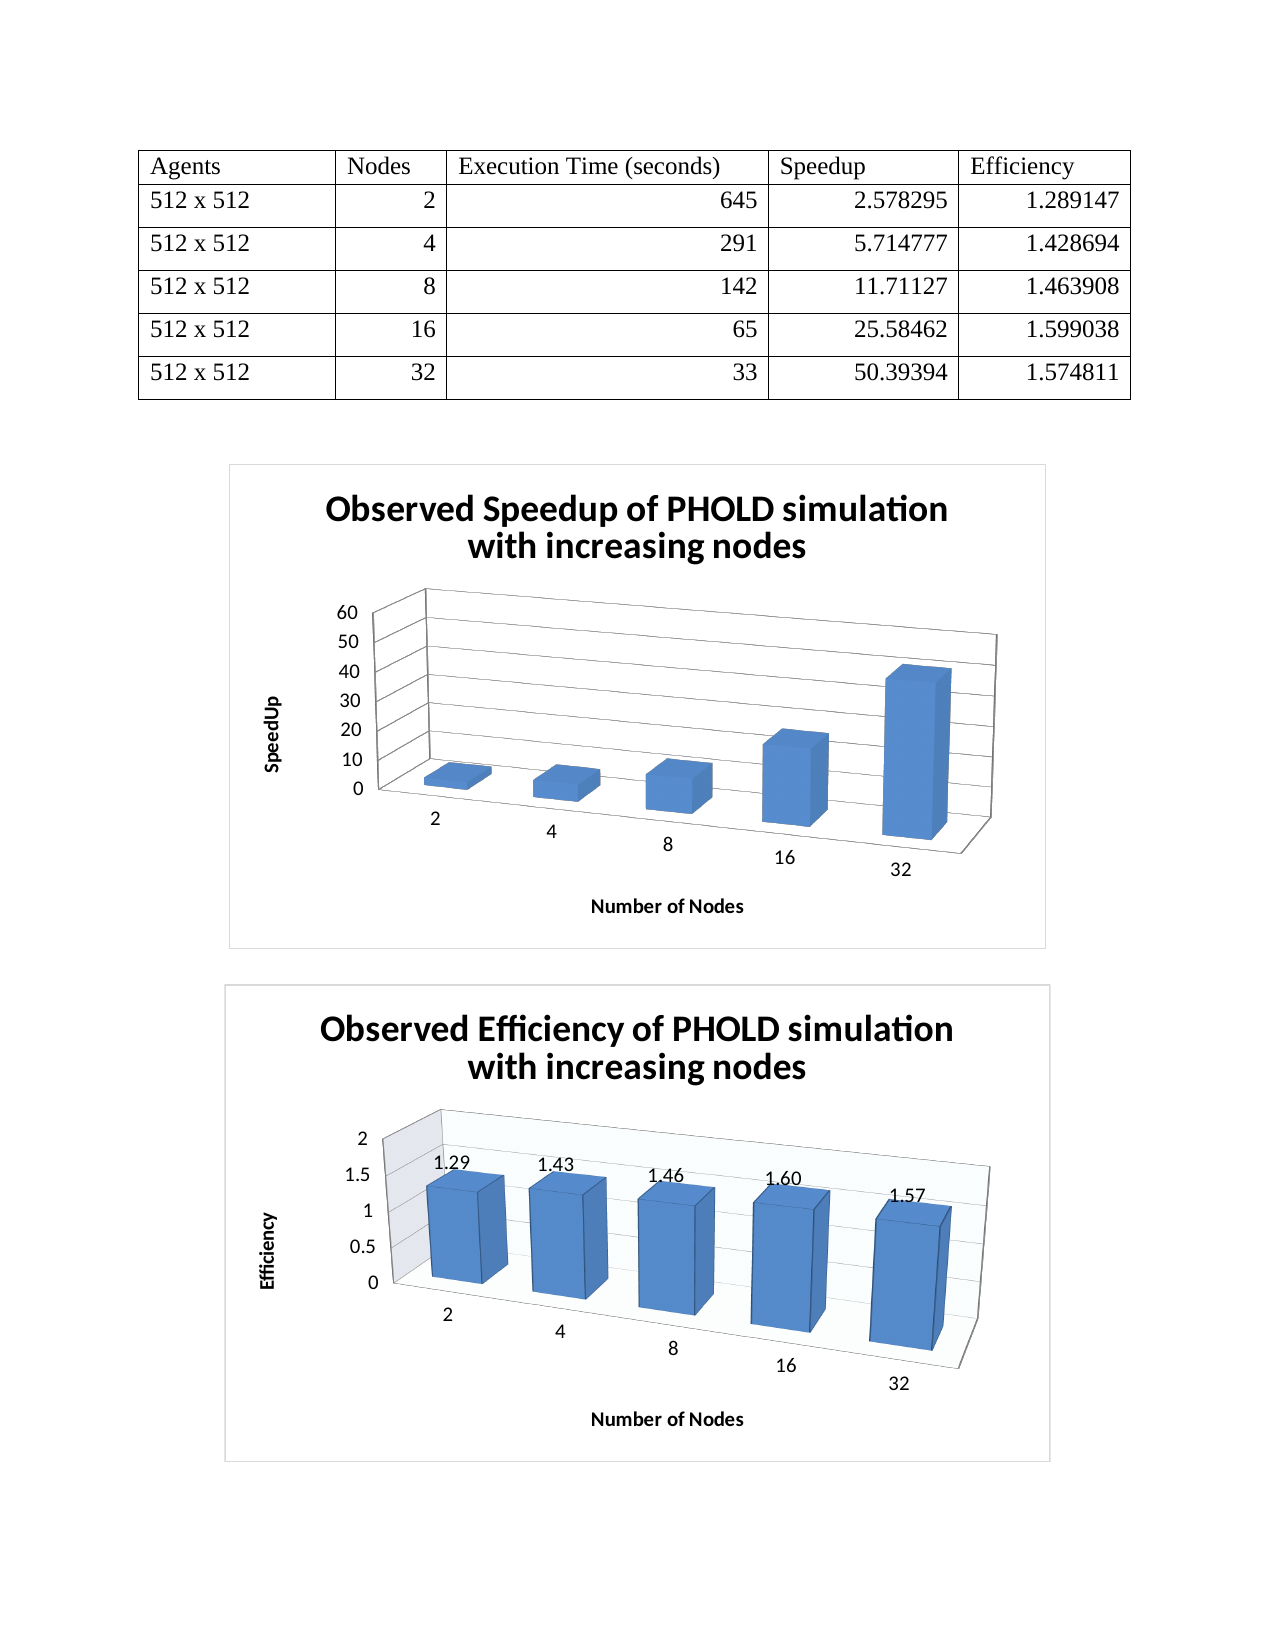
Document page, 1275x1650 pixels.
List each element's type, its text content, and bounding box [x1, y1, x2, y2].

table_cell 645 [447, 185, 768, 227]
table_cell 512 x 512 [139, 185, 335, 227]
table_cell 1.463908 [959, 271, 1130, 313]
table_cell 11.71127 [769, 271, 958, 313]
table_cell 142 [447, 271, 768, 313]
table_cell 512 x 512 [139, 271, 335, 313]
table_header Nodes [336, 151, 446, 184]
table_header Efficiency [959, 151, 1130, 184]
table_cell 33 [447, 357, 768, 399]
table_cell 5.714777 [769, 228, 958, 270]
table_cell 291 [447, 228, 768, 270]
table_cell 8 [336, 271, 446, 313]
table_cell 4 [336, 228, 446, 270]
table_cell 25.58462 [769, 314, 958, 356]
table_header Agents [139, 151, 335, 184]
table_cell 1.599038 [959, 314, 1130, 356]
table_header Execution Time (seconds) [447, 151, 768, 184]
table_cell 1.574811 [959, 357, 1130, 399]
table_cell 1.428694 [959, 228, 1130, 270]
table_cell 50.39394 [769, 357, 958, 399]
table_cell 32 [336, 357, 446, 399]
table_cell 512 x 512 [139, 357, 335, 399]
table_header Speedup [769, 151, 958, 184]
table_cell 512 x 512 [139, 228, 335, 270]
table_cell 2 [336, 185, 446, 227]
table_cell 1.289147 [959, 185, 1130, 227]
table_cell 512 x 512 [139, 314, 335, 356]
table_cell 16 [336, 314, 446, 356]
table_cell 2.578295 [769, 185, 958, 227]
table_cell 65 [447, 314, 768, 356]
